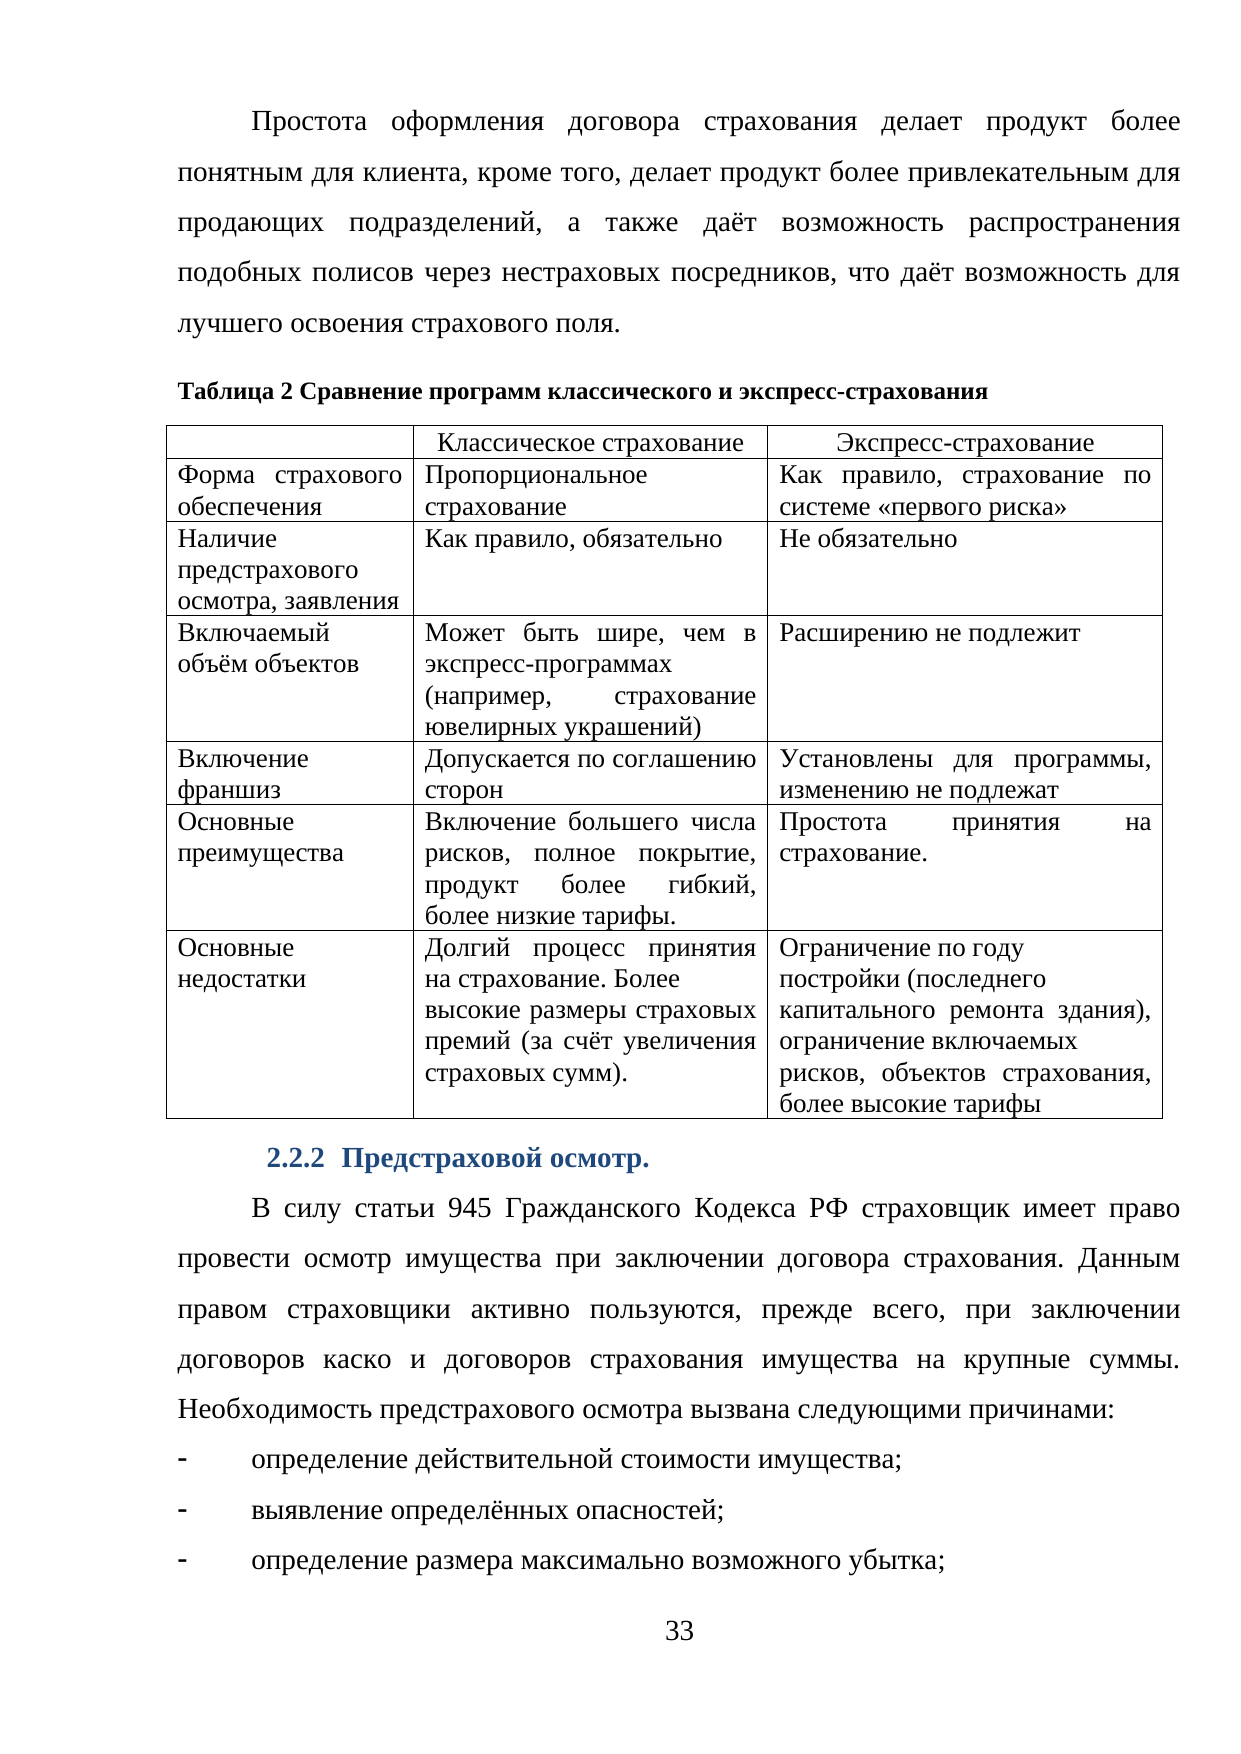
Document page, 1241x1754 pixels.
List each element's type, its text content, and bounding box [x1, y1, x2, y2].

table_cell Основные недостатки [167, 931, 413, 1118]
text Таблица 2 Сравнение программ классического и экспресс-страхования [177, 376, 1181, 404]
table_cell Допускается по соглашению сторон [414, 742, 767, 804]
table_cell Установлены для программы, изменению не подлежат [768, 742, 1162, 804]
table_cell Основные преимущества [167, 805, 413, 930]
table_cell Включение франшиз [167, 742, 413, 804]
table_cell Включаемый объём объектов [167, 616, 413, 741]
text В силу статьи 945 Гражданского Кодекса РФ страховщик имеет право провести осмотр имущества при заключении договора страхования. Данным правом страховщики активно пользуются, прежде всего, при заключении договоров каско и договоров страхования имущества на крупные суммы. Необходимость предстрахового осмотра вызвана следующими причинами: [177, 1190, 1181, 1425]
list определение размера максимально возможного убытка; [177, 1542, 1181, 1576]
table_cell Долгий процесс принятия на страхование. Более высокие размеры страховых премий (за счёт увеличения страховых сумм). [414, 931, 767, 1118]
table_header Классическое страхование [414, 426, 767, 458]
table_cell Как правило, обязательно [414, 522, 767, 615]
table_cell Расширению не подлежит [768, 616, 1162, 741]
list выявление определённых опасностей; [177, 1492, 1181, 1526]
table_cell Может быть шире, чем в экспресс-программах (например, страхование ювелирных украшений) [414, 616, 767, 741]
list определение действительной стоимости имущества; [177, 1442, 1181, 1475]
table_cell Пропорциональное страхование [414, 459, 767, 521]
table_header Экспресс-страхование [768, 426, 1162, 458]
table_cell Ограничение по году постройки (последнего капитального ремонта здания), ограничение включаемых рисков, объектов страхования, более высокие тарифы [768, 931, 1162, 1118]
table_cell Простота принятия на страхование. [768, 805, 1162, 930]
table_cell Не обязательно [768, 522, 1162, 615]
text Простота оформления договора страхования делает продукт более понятным для клиента, кроме того, делает продукт более привлекательным для продающих подразделений, а также даёт возможность распространения подобных полисов через нестраховых посредников, что даёт возможность для лучшего освоения страхового поля. [177, 103, 1181, 338]
table_cell Включение большего числа рисков, полное покрытие, продукт более гибкий, более низкие тарифы. [414, 805, 767, 930]
table_cell Наличие предстрахового осмотра, заявления [167, 522, 413, 615]
subtitle Предстраховой осмотр. [266, 1140, 1181, 1173]
table_cell Как правило, страхование по системе «первого риска» [768, 459, 1162, 521]
table_header [167, 426, 413, 458]
table_cell Форма страхового обеспечения [167, 459, 413, 521]
